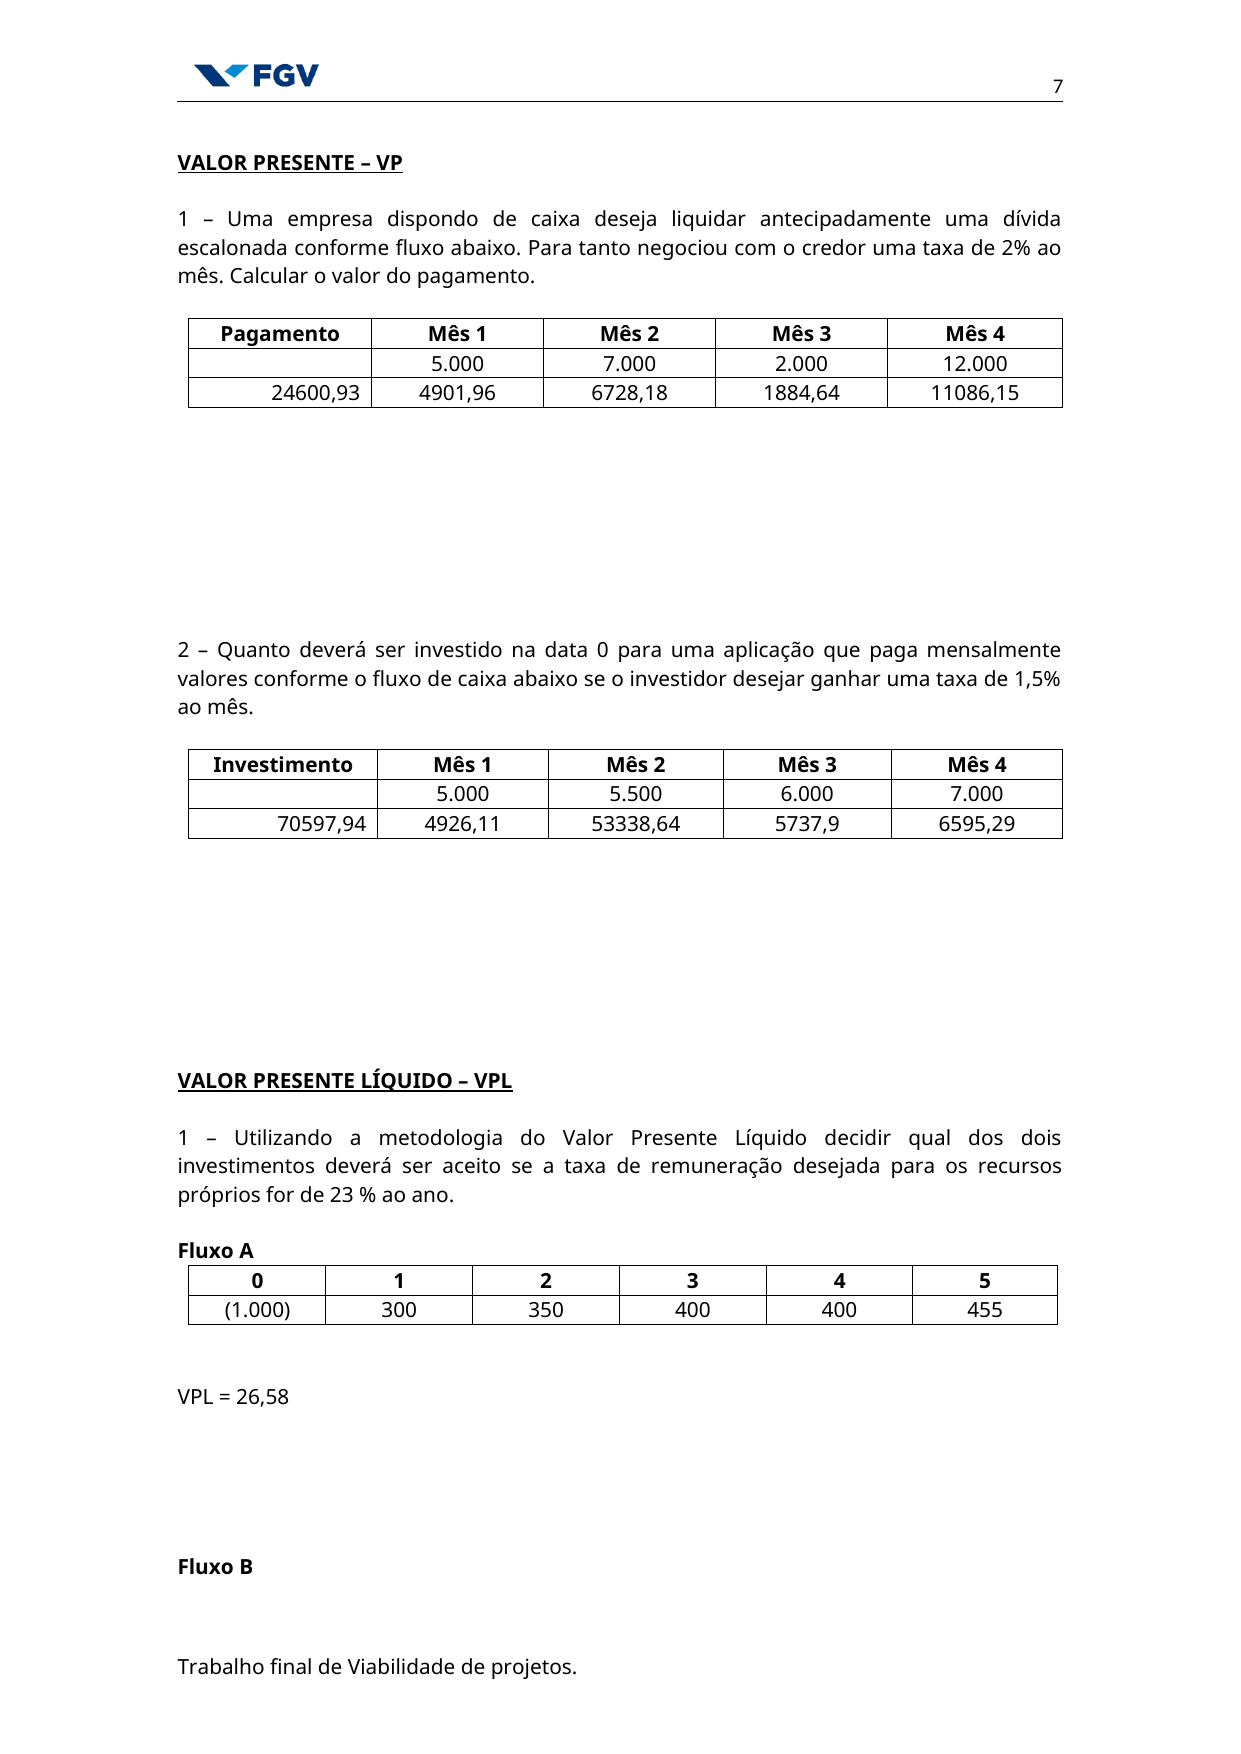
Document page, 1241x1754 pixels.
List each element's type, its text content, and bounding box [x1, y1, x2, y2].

text VALOR PRESENTE – VP [177, 148, 1063, 176]
table_cell 400 [767, 1296, 912, 1324]
text VPL = 26,58 [177, 1382, 1063, 1410]
table_header 3 [620, 1266, 766, 1294]
picture [176, 42, 323, 98]
table_cell 6.000 [724, 780, 891, 808]
table_cell 6595,29 [892, 809, 1062, 837]
table_cell [189, 349, 371, 377]
table_header 0 [189, 1266, 325, 1294]
text Fluxo B [177, 1552, 1063, 1581]
table_cell 4901,96 [372, 378, 543, 407]
table_cell 53338,64 [549, 809, 723, 837]
table_cell 24600,93 [189, 378, 371, 407]
table_cell 4926,11 [378, 809, 548, 837]
table_header Mês 4 [892, 750, 1062, 778]
table_cell [189, 780, 377, 808]
table_cell 2.000 [716, 349, 887, 377]
table_cell 11086,15 [888, 378, 1062, 407]
table_cell 400 [620, 1296, 766, 1324]
text 1 – Uma empresa dispondo de caixa deseja liquidar antecipadamente uma dívida escalonada conforme fluxo abaixo. Para tanto negociou com o credor uma taxa de 2% ao mês. Calcular o valor do pagamento. [177, 204, 1063, 290]
text Fluxo A [177, 1237, 1063, 1265]
table_header Mês 3 [724, 750, 891, 778]
table_cell 350 [473, 1296, 619, 1324]
table_header 4 [767, 1266, 912, 1294]
table_cell 455 [913, 1296, 1057, 1324]
table_header Investimento [189, 750, 377, 778]
table_header 2 [473, 1266, 619, 1294]
table_cell 5737,9 [724, 809, 891, 837]
table_cell 1884,64 [716, 378, 887, 407]
table_cell 5.500 [549, 780, 723, 808]
table_header Mês 3 [716, 319, 887, 348]
text 2 – Quanto deverá ser investido na data 0 para uma aplicação que paga mensalmente valores conforme o fluxo de caixa abaixo se o investidor desejar ganhar uma taxa de 1,5% ao mês. [177, 635, 1063, 721]
table_cell 7.000 [892, 780, 1062, 808]
table_cell 7.000 [544, 349, 715, 377]
table_cell 5.000 [378, 780, 548, 808]
table_cell 5.000 [372, 349, 543, 377]
table_cell 300 [326, 1296, 472, 1324]
table_header Mês 4 [888, 319, 1062, 348]
table_header Mês 2 [549, 750, 723, 778]
table_header Mês 2 [544, 319, 715, 348]
table_header 5 [913, 1266, 1057, 1294]
table_header Pagamento [189, 319, 371, 348]
table_header Mês 1 [372, 319, 543, 348]
table_header Mês 1 [378, 750, 548, 778]
table_cell (1.000) [189, 1296, 325, 1324]
table_cell 12.000 [888, 349, 1062, 377]
table_cell 70597,94 [189, 809, 377, 837]
text 1 – Utilizando a metodologia do Valor Presente Líquido decidir qual dos dois investimentos deverá ser aceito se a taxa de remuneração desejada para os recursos próprios for de 23 % ao ano. [177, 1123, 1063, 1208]
text VALOR PRESENTE LÍQUIDO – VPL [177, 1066, 1063, 1094]
table_cell 6728,18 [544, 378, 715, 407]
table_header 1 [326, 1266, 472, 1294]
